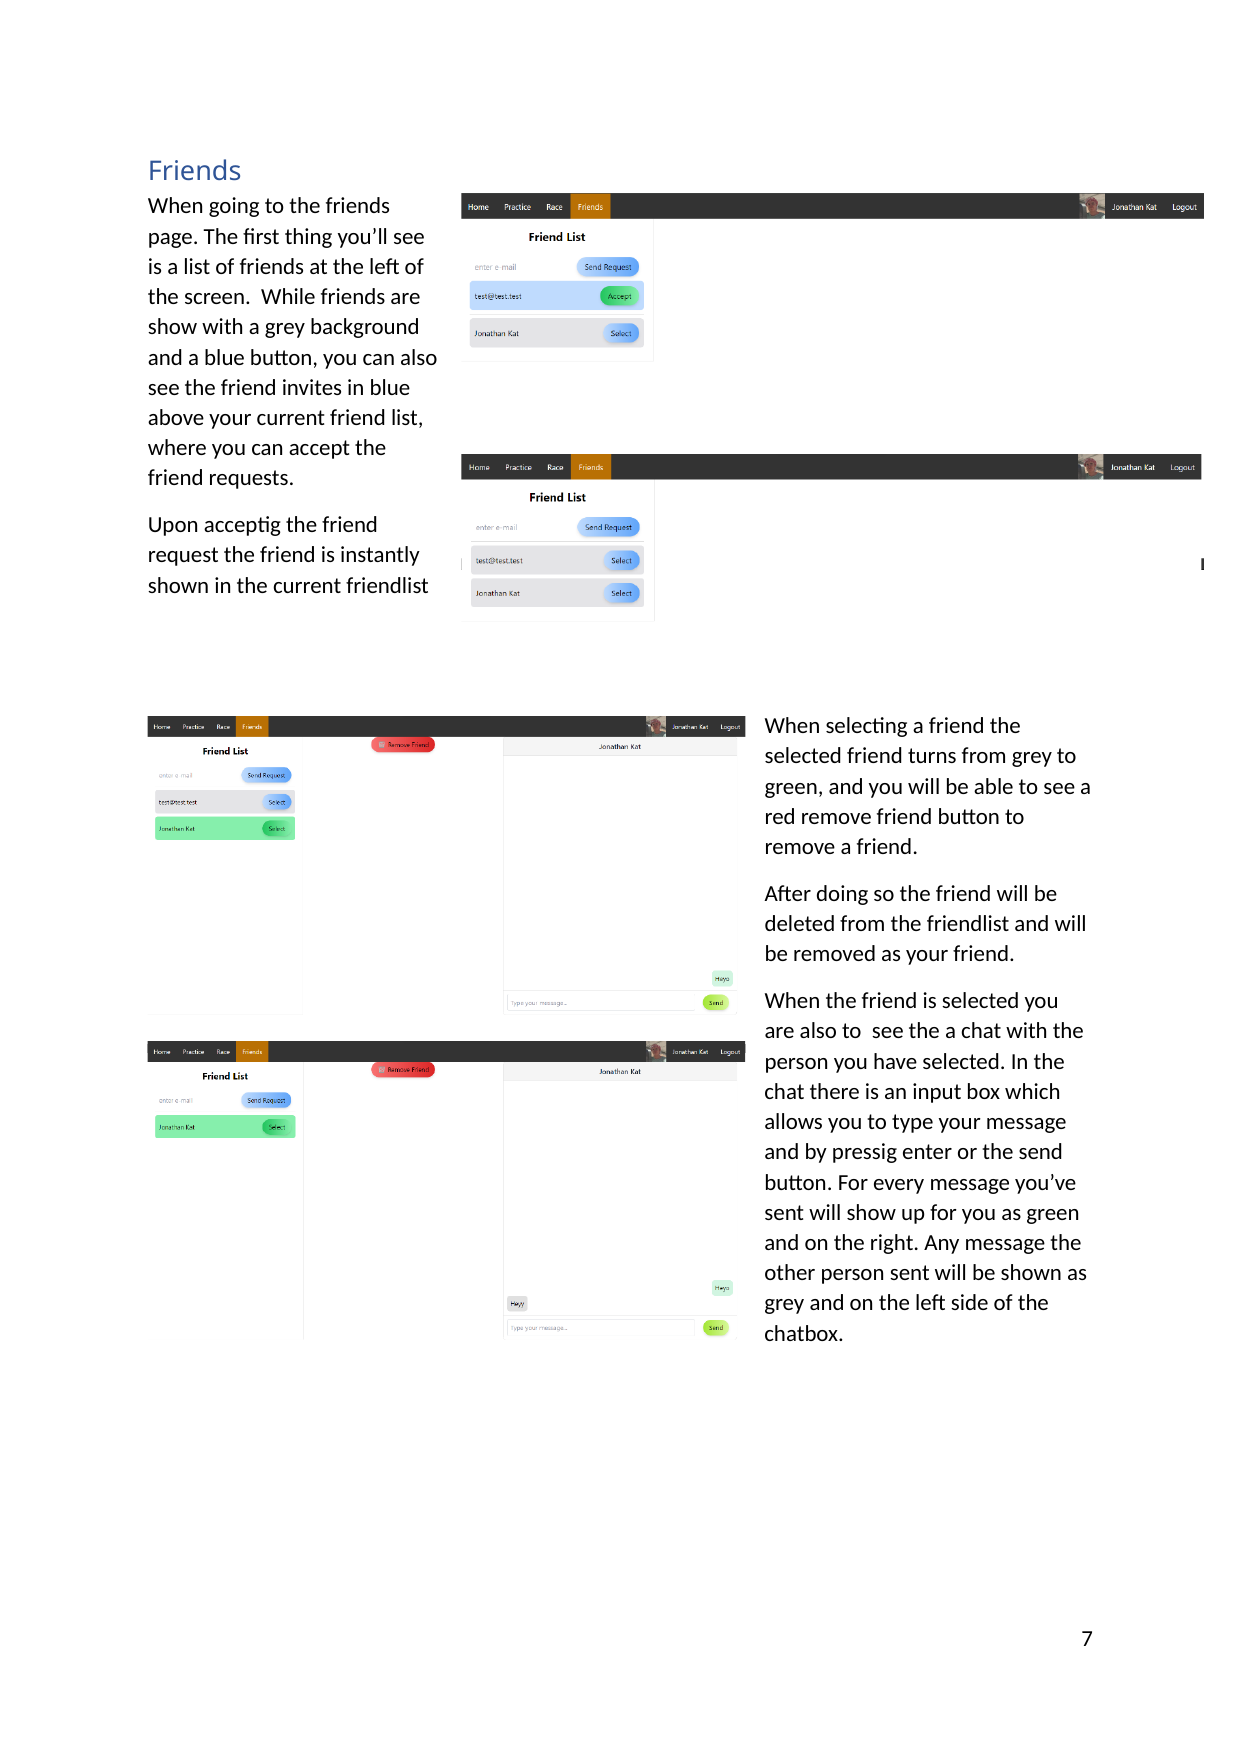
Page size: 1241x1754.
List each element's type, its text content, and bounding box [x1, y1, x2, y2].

picture [461, 193, 1204, 668]
text When going to the friends page. The first thing you’ll see is a list of friends at the left of the screen. While friends are show with a grey background and a blue button, you can also see the friend invites in blue above your current friend list, where you can accept the friend requests. [148, 192, 1093, 491]
text When the friend is selected you are also to see the a chat with the person you have selected. In the chat there is an input box which allows you to type your message and by pressig enter or the send button. For every message you’ve sent will show up for you as green and on the right. Any message the other person sent will be shown as grey and on the left side of the chatbox. [746, 986, 1093, 1347]
text Upon acceptig the friend request the friend is instantly shown in the current friendlist [148, 510, 461, 599]
text After doing so the friend will be deleted from the friendlist and will be removed as your friend. [746, 879, 1093, 967]
picture [147, 716, 746, 1348]
subtitle Friends [148, 152, 1093, 189]
text When selecting a friend the selected friend turns from grey to green, and you will be able to see a red remove friend button to remove a friend. [148, 711, 1093, 860]
